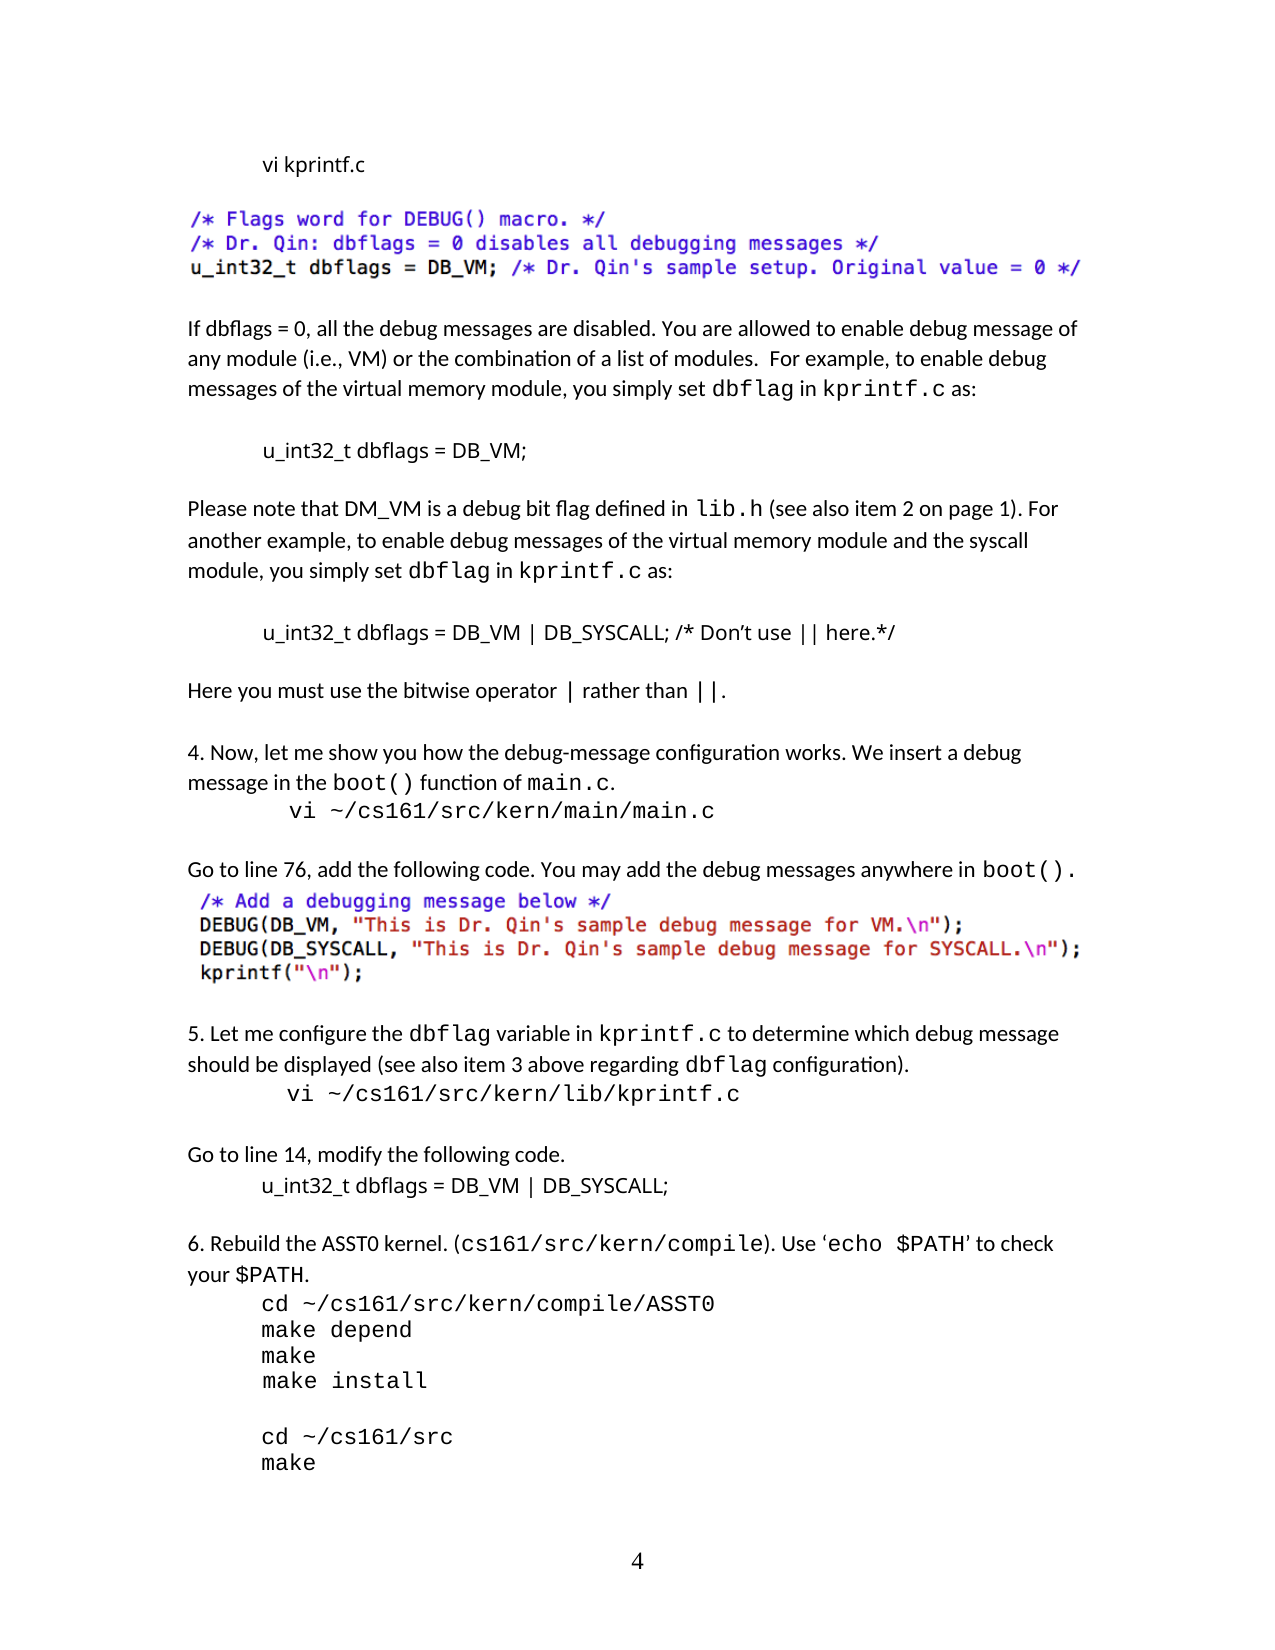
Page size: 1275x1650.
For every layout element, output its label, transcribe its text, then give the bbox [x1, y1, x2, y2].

text 6. Rebuild the ASST0 kernel. (cs161/src/kern/compile). Use ‘echo $PATH’ to check your $PATH. [187, 1229, 1087, 1290]
picture [187, 206, 1088, 284]
text cd ~/cs161/src [261, 1426, 1087, 1452]
text u_int32_t dbflags = DB_VM | DB_SYSCALL; /* Don’t use || here.*/ [187, 618, 1087, 646]
text make [261, 1344, 1087, 1370]
text make [261, 1452, 1087, 1478]
text If dbflags = 0, all the debug messages are disabled. You are allowed to enable debug message of any module (i.e., VM) or the combination of a list of modules. For example, to enable debug messages of the virtual memory module, you simply set dbflag in kprintf.c as: [187, 314, 1087, 403]
text make install [187, 1370, 1087, 1396]
text vi kprintf.c [187, 150, 1087, 178]
text vi ~/cs161/src/kern/lib/kprintf.c [261, 1082, 1087, 1108]
text Please note that DM_VM is a debug bit flag defined in lib.h (see also item 2 on page 1). For another example, to enable debug messages of the virtual memory module and the syscall module, you simply set dbflag in kprintf.c as: [187, 494, 1087, 585]
text Go to line 76, add the following code. You may add the debug messages anywhere in boot(). [187, 856, 1087, 885]
text 5. Let me configure the dbflag variable in kprintf.c to determine which debug message should be displayed (see also item 3 above regarding dbflag configuration). [187, 1019, 1087, 1080]
text Go to line 14, modify the following code. [187, 1140, 1087, 1168]
text u_int32_t dbflags = DB_VM | DB_SYSCALL; [261, 1171, 1087, 1199]
picture [187, 887, 1088, 989]
text vi ~/cs161/src/kern/main/main.c [261, 800, 1087, 826]
text cd ~/cs161/src/kern/compile/ASST0 [261, 1292, 1087, 1318]
text Here you must use the bitwise operator | rather than ||. [187, 676, 1087, 706]
text make depend [261, 1318, 1087, 1344]
text u_int32_t dbflags = DB_VM; [187, 436, 1087, 464]
text 4. Now, let me show you how the debug-message configuration works. We insert a debug message in the boot() function of main.c. [187, 738, 1087, 797]
